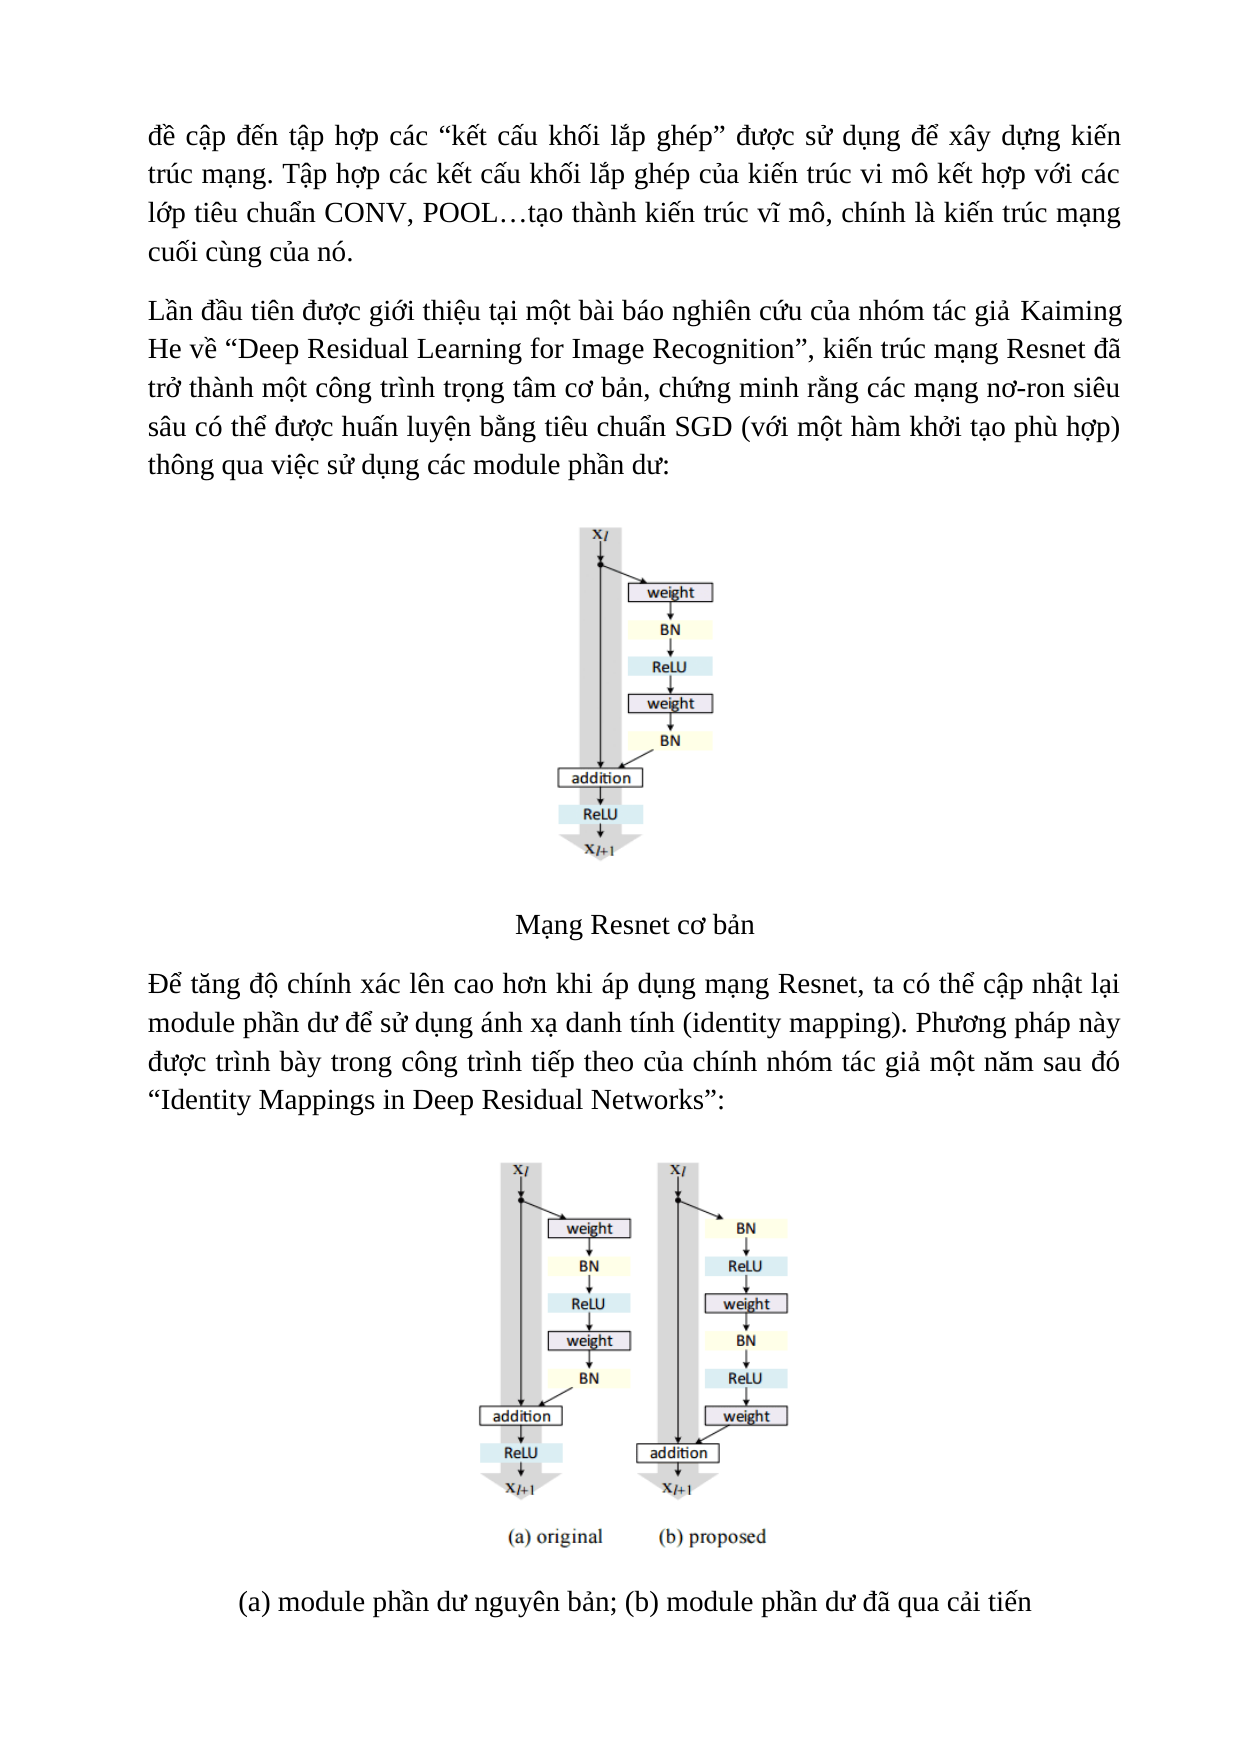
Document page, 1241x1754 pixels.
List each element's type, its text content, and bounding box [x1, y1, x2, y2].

text Mạng Resnet cơ bản [148, 907, 1122, 941]
text (a) module phần dư nguyên bản; (b) module phần dư đã qua cải tiến [148, 1584, 1122, 1618]
picture [463, 1141, 806, 1559]
text Lần đầu tiên được giới thiệu tại một bài báo nghiên cứu của nhóm tác giả Kaiming He về “Deep Residual Learning for Image Recognition”, kiến trúc mạng Resnet đã trở thành một công trình trọng tâm cơ bản, chứng minh rằng các mạng nơ-ron siêu sâu có thể được huấn luyện bằng tiêu chuẩn SGD (với một hàm khởi tạo phù hợp) thông qua việc sử dụng các module phần dư: [148, 293, 1122, 332]
picture [541, 506, 728, 883]
text Lần đầu tiên được giới thiệu tại một bài báo nghiên cứu của nhóm tác giả Kaiming He về “Deep Residual Learning for Image Recognition”, kiến trúc mạng Resnet đã trở thành một công trình trọng tâm cơ bản, chứng minh rằng các mạng nơ-ron siêu sâu có thể được huấn luyện bằng tiêu chuẩn SGD (với một hàm khởi tạo phù hợp) thông qua việc sử dụng các module phần dư: [148, 442, 1122, 481]
text Để tăng độ chính xác lên cao hơn khi áp dụng mạng Resnet, ta có thể cập nhật lại module phần dư để sử dụng ánh xạ danh tính (identity mapping). Phương pháp này được trình bày trong công trình tiếp theo của chính nhóm tác giả một năm sau đó “Identity Mappings in Deep Residual Networks”: [148, 967, 1122, 1116]
